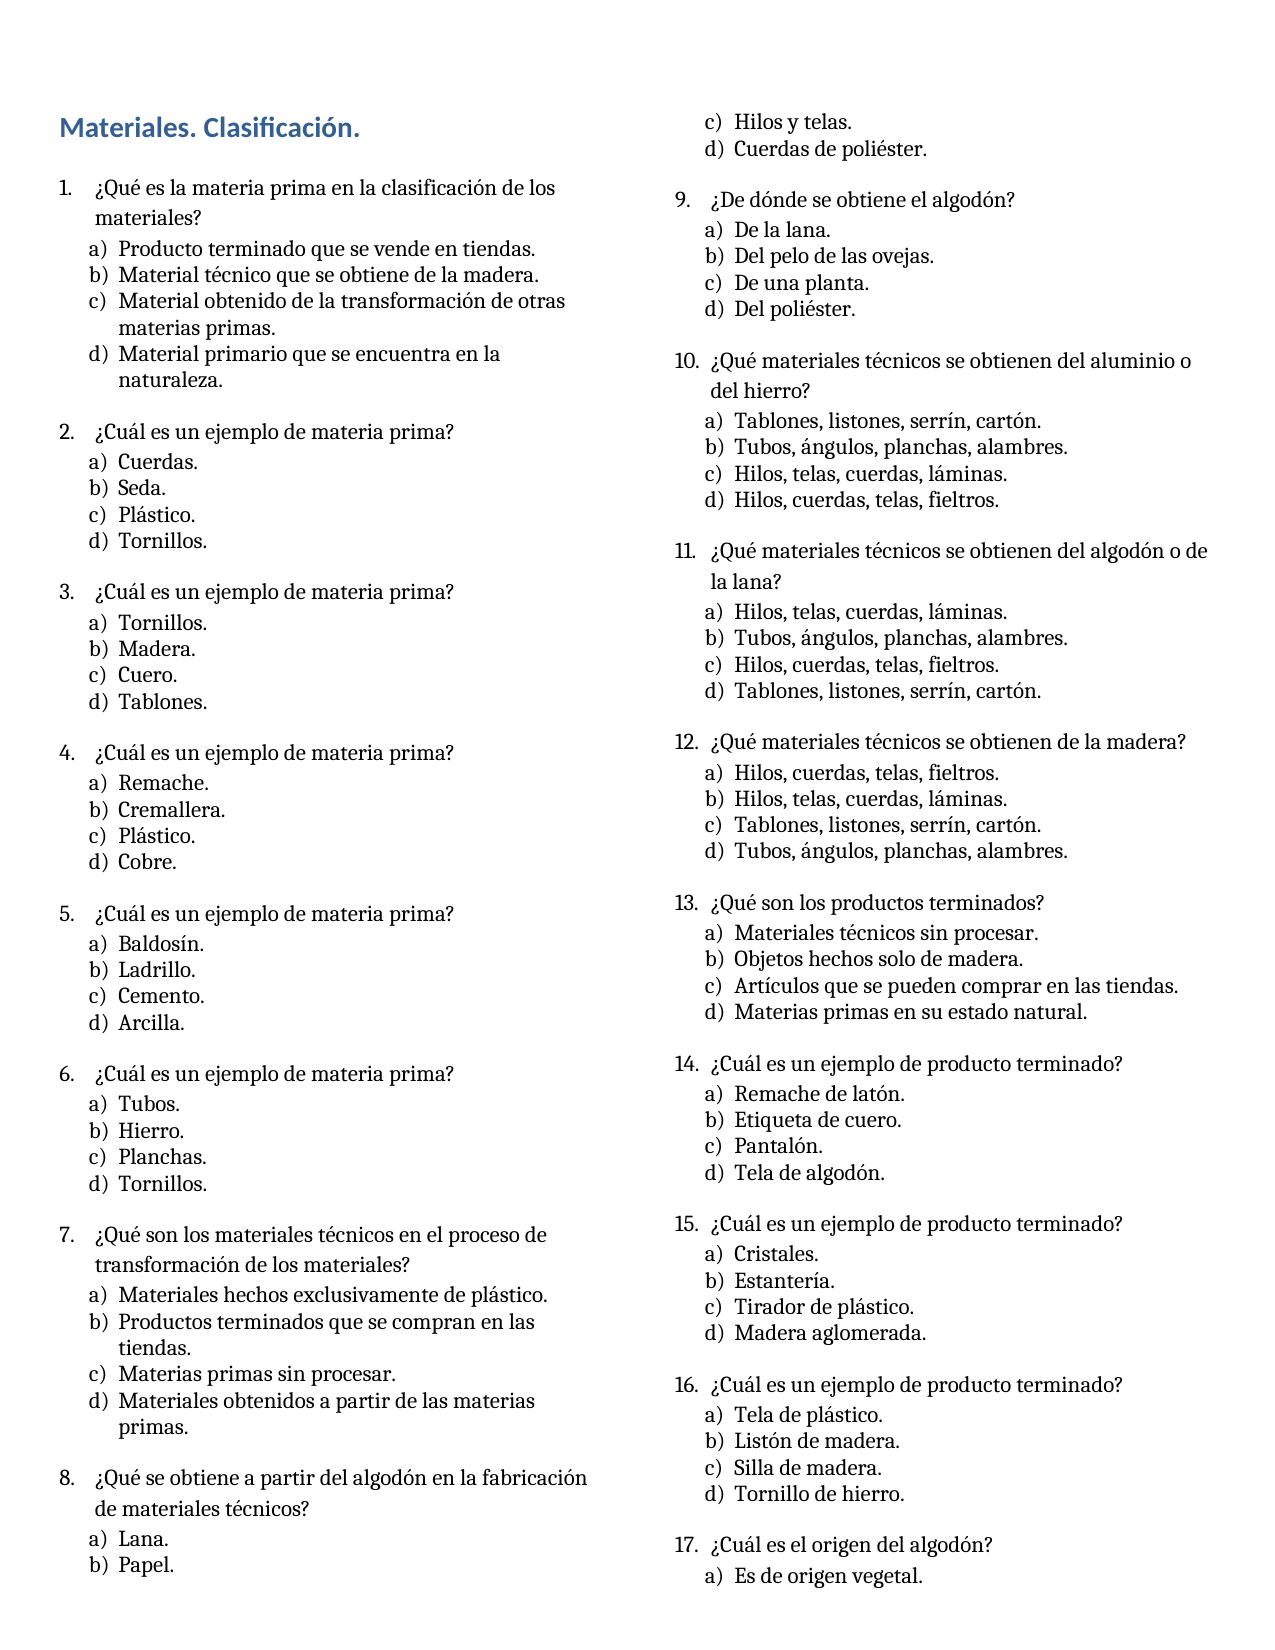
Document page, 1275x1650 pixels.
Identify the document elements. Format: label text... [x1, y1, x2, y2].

text b) Cremallera. [89, 796, 600, 823]
text b) Listón de madera. [704, 1428, 1216, 1454]
text a) Baldosín. [89, 931, 600, 957]
text a) Materiales hechos exclusivamente de plástico. [89, 1282, 600, 1308]
list ¿Qué son los productos terminados? [675, 890, 1216, 916]
text a) Cuerdas. [89, 449, 600, 475]
text d) Cuerdas de poliéster. [704, 135, 1216, 162]
text d) Hilos, cuerdas, telas, fieltros. [704, 487, 1216, 513]
text c) Cuero. [89, 662, 600, 688]
text c) Hilos, telas, cuerdas, láminas. [704, 461, 1216, 487]
text a) Materiales técnicos sin procesar. [704, 920, 1216, 946]
text a) Tela de plástico. [704, 1402, 1216, 1428]
text a) Es de origen vegetal. [704, 1562, 1216, 1589]
list ¿Qué materiales técnicos se obtienen del aluminio o del hierro? [675, 347, 1216, 404]
text b) Madera. [89, 636, 600, 662]
list ¿Qué son los materiales técnicos en el proceso de transformación de los materiales? [59, 1222, 600, 1278]
text d) Materiales obtenidos a partir de las materias primas. [89, 1387, 600, 1440]
text d) Material primario que se encuentra en la naturaleza. [89, 341, 600, 393]
text d) Tornillo de hierro. [704, 1481, 1216, 1507]
list ¿Qué materiales técnicos se obtienen de la madera? [675, 729, 1216, 755]
text c) De una planta. [704, 270, 1216, 296]
text d) Materias primas en su estado natural. [704, 999, 1216, 1025]
list ¿Qué es la materia prima en la clasificación de los materiales? [59, 175, 600, 232]
list ¿De dónde se obtiene el algodón? [675, 187, 1216, 213]
text a) Hilos, telas, cuerdas, láminas. [704, 599, 1216, 625]
text b) Material técnico que se obtiene de la madera. [89, 262, 600, 288]
text b) Tubos, ángulos, planchas, alambres. [704, 625, 1216, 651]
text c) Plástico. [89, 501, 600, 528]
list ¿Cuál es un ejemplo de materia prima? [59, 418, 600, 445]
text a) Remache. [89, 770, 600, 796]
text c) Cemento. [89, 983, 600, 1010]
list ¿Qué materiales técnicos se obtienen del algodón o de la lana? [675, 538, 1216, 595]
text a) Hilos, cuerdas, telas, fieltros. [704, 759, 1216, 786]
text b) Hilos, telas, cuerdas, láminas. [704, 786, 1216, 812]
text d) Tornillos. [89, 528, 600, 554]
text a) Tablones, listones, serrín, cartón. [704, 408, 1216, 434]
text b) Objetos hechos solo de madera. [704, 946, 1216, 973]
text c) Planchas. [89, 1144, 600, 1170]
list ¿Cuál es un ejemplo de producto terminado? [675, 1050, 1216, 1077]
list ¿Cuál es un ejemplo de materia prima? [59, 740, 600, 766]
text a) Remache de latón. [704, 1081, 1216, 1107]
text d) Tubos, ángulos, planchas, alambres. [704, 838, 1216, 865]
text c) Silla de madera. [704, 1454, 1216, 1481]
list ¿Cuál es el origen del algodón? [675, 1532, 1216, 1558]
text c) Materias primas sin procesar. [89, 1361, 600, 1387]
text a) Producto terminado que se vende en tiendas. [89, 235, 600, 262]
text b) Estantería. [704, 1267, 1216, 1294]
text d) Tablones. [89, 688, 600, 715]
text a) Cristales. [704, 1241, 1216, 1267]
text b) Seda. [89, 475, 600, 501]
text b) Etiqueta de cuero. [704, 1107, 1216, 1133]
text a) Lana. [89, 1526, 600, 1552]
text d) Tornillos. [89, 1170, 600, 1197]
text d) Tela de algodón. [704, 1159, 1216, 1186]
text c) Hilos y telas. [704, 109, 1216, 135]
text c) Material obtenido de la transformación de otras materias primas. [89, 288, 600, 341]
list ¿Cuál es un ejemplo de producto terminado? [675, 1372, 1216, 1398]
text b) Ladrillo. [89, 957, 600, 983]
text c) Hilos, cuerdas, telas, fieltros. [704, 651, 1216, 678]
list ¿Cuál es un ejemplo de producto terminado? [675, 1211, 1216, 1237]
text a) Tornillos. [89, 609, 600, 636]
text d) Del poliéster. [704, 296, 1216, 322]
list ¿Qué se obtiene a partir del algodón en la fabricación de materiales técnicos? [59, 1465, 600, 1522]
text c) Artículos que se pueden comprar en las tiendas. [704, 973, 1216, 999]
text b) Productos terminados que se compran en las tiendas. [89, 1308, 600, 1361]
text c) Plástico. [89, 823, 600, 849]
text b) Del pelo de las ovejas. [704, 243, 1216, 270]
text b) Tubos, ángulos, planchas, alambres. [704, 434, 1216, 461]
list ¿Cuál es un ejemplo de materia prima? [59, 579, 600, 606]
text d) Cobre. [89, 849, 600, 875]
list ¿Cuál es un ejemplo de materia prima? [59, 900, 600, 927]
text b) Hierro. [89, 1118, 600, 1144]
text b) Papel. [89, 1552, 600, 1578]
text a) Tubos. [89, 1091, 600, 1118]
text c) Pantalón. [704, 1133, 1216, 1159]
text c) Tablones, listones, serrín, cartón. [704, 812, 1216, 838]
subtitle Materiales. Clasificación. [59, 109, 600, 145]
text c) Tirador de plástico. [704, 1294, 1216, 1320]
text a) De la lana. [704, 217, 1216, 243]
list ¿Cuál es un ejemplo de materia prima? [59, 1061, 600, 1087]
text d) Madera aglomerada. [704, 1320, 1216, 1347]
text d) Arcilla. [89, 1010, 600, 1036]
text d) Tablones, listones, serrín, cartón. [704, 678, 1216, 704]
